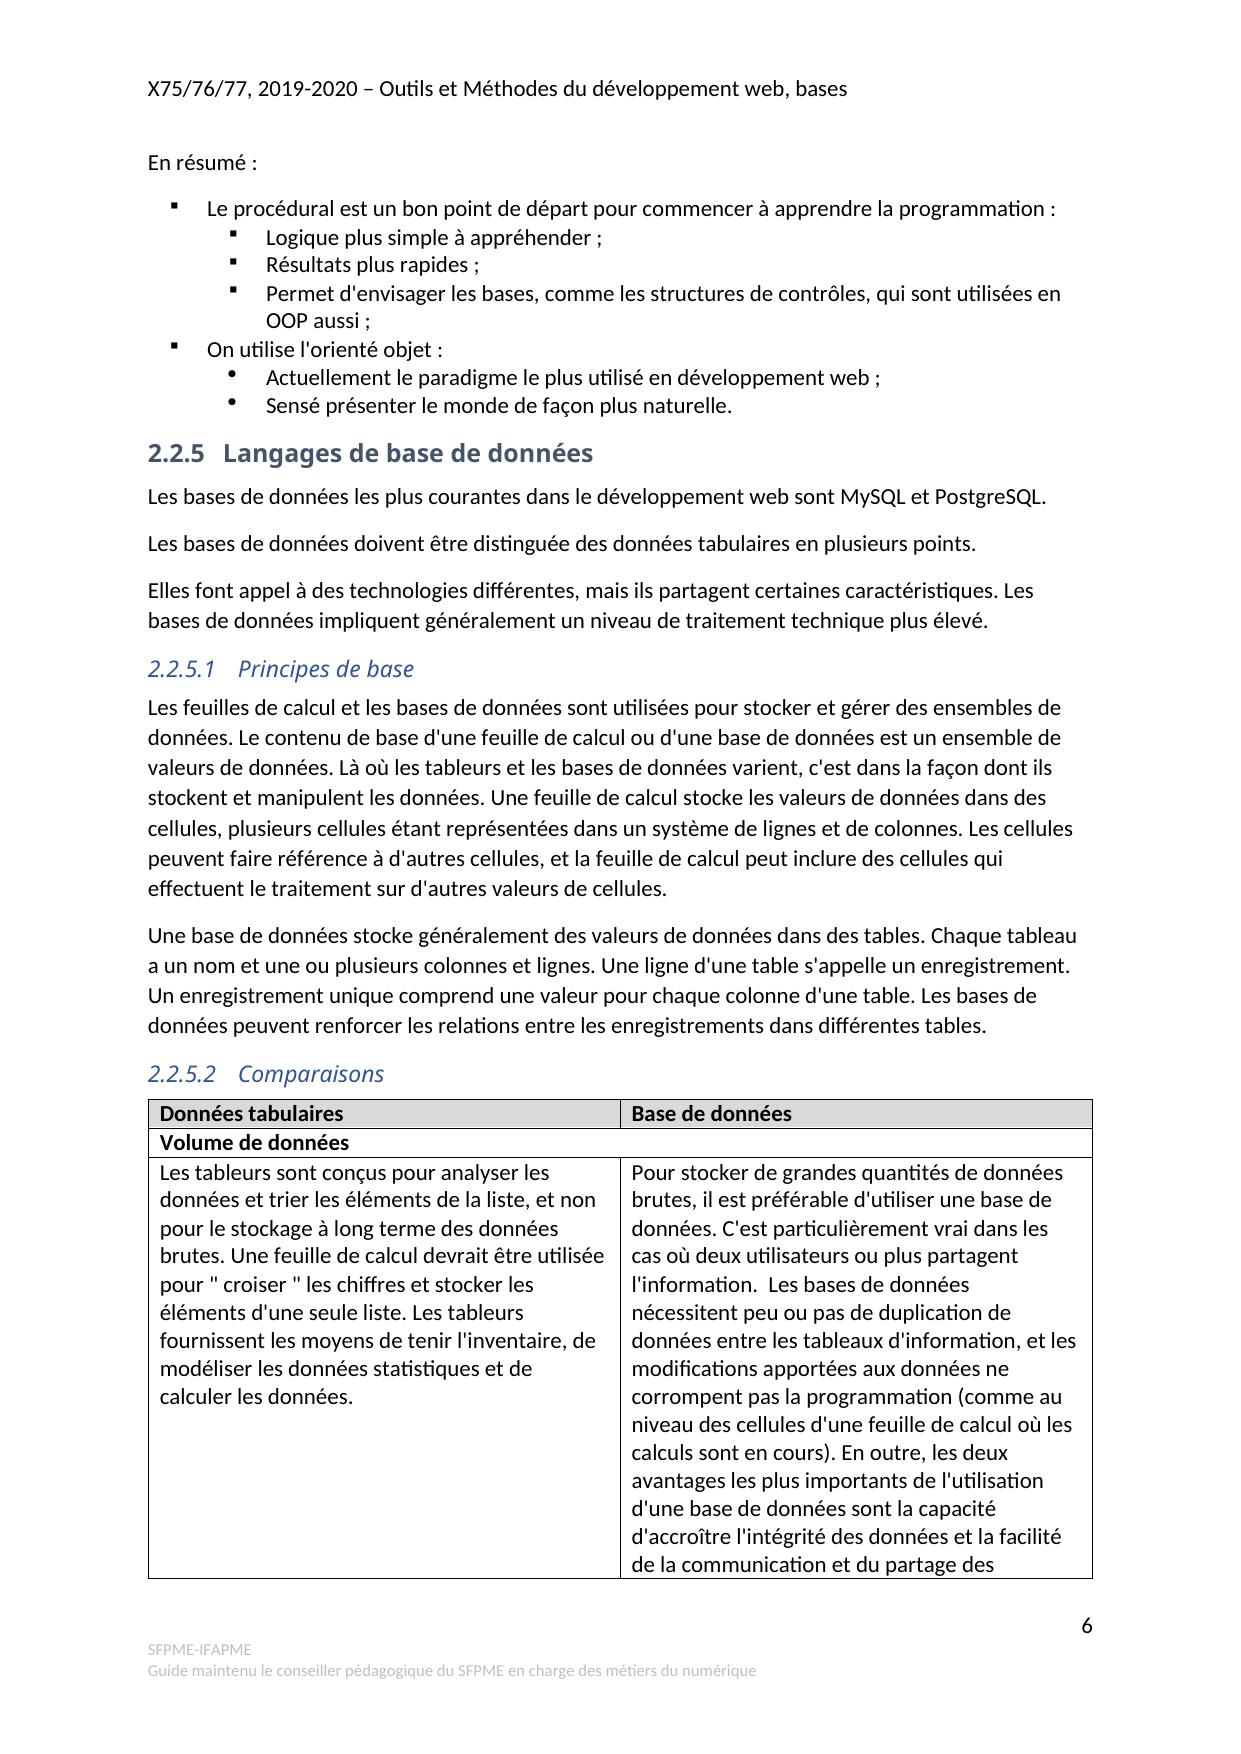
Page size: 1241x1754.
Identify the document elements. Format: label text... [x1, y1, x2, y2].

table_header Données tabulaires [149, 1100, 620, 1127]
subtitle Langages de base de données [148, 435, 1092, 469]
list On utilise l'orienté objet : [169, 335, 1092, 363]
text Les feuilles de calcul et les bases de données sont utilisées pour stocker et gérer des ensembles de données. Le contenu de base d'une feuille de calcul ou d'une base de données est un ensemble de valeurs de données. Là où les tableurs et les bases de données varient, c'est dans la façon dont ils stockent et manipulent les données. Une feuille de calcul stocke les valeurs de données dans des cellules, plusieurs cellules étant représentées dans un système de lignes et de colonnes. Les cellules peuvent faire référence à d'autres cellules, et la feuille de calcul peut inclure des cellules qui effectuent le traitement sur d'autres valeurs de cellules. [148, 693, 1092, 902]
list Le procédural est un bon point de départ pour commencer à apprendre la programmation : [169, 194, 1092, 223]
list Résultats plus rapides ; [228, 251, 1092, 279]
text Une base de données stocke généralement des valeurs de données dans des tables. Chaque tableau a un nom et une ou plusieurs colonnes et lignes. Une ligne d'une table s'appelle un enregistrement. Un enregistrement unique comprend une valeur pour chaque colonne d'une table. Les bases de données peuvent renforcer les relations entre les enregistrements dans différentes tables. [148, 921, 1092, 1039]
text En résumé : [148, 148, 1092, 176]
subtitle Principes de base [148, 653, 1092, 684]
list Permet d'envisager les bases, comme les structures de contrôles, qui sont utilisées en OOP aussi ; [228, 279, 1092, 335]
list Logique plus simple à appréhender ; [228, 223, 1092, 251]
list Sensé présenter le monde de façon plus naturelle. [228, 391, 1092, 419]
text Elles font appel à des technologies différentes, mais ils partagent certaines caractéristiques. Les bases de données impliquent généralement un niveau de traitement technique plus élevé. [148, 576, 1092, 634]
table_cell Volume de données [149, 1129, 1092, 1157]
table_header Base de données [621, 1100, 1092, 1127]
subtitle Comparaisons [148, 1058, 1092, 1090]
list Actuellement le paradigme le plus utilisé en développement web ; [228, 363, 1092, 391]
text Les bases de données les plus courantes dans le développement web sont MySQL et PostgreSQL. [148, 482, 1092, 510]
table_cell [149, 1158, 620, 1578]
text Les bases de données doivent être distinguée des données tabulaires en plusieurs points. [148, 529, 1092, 557]
